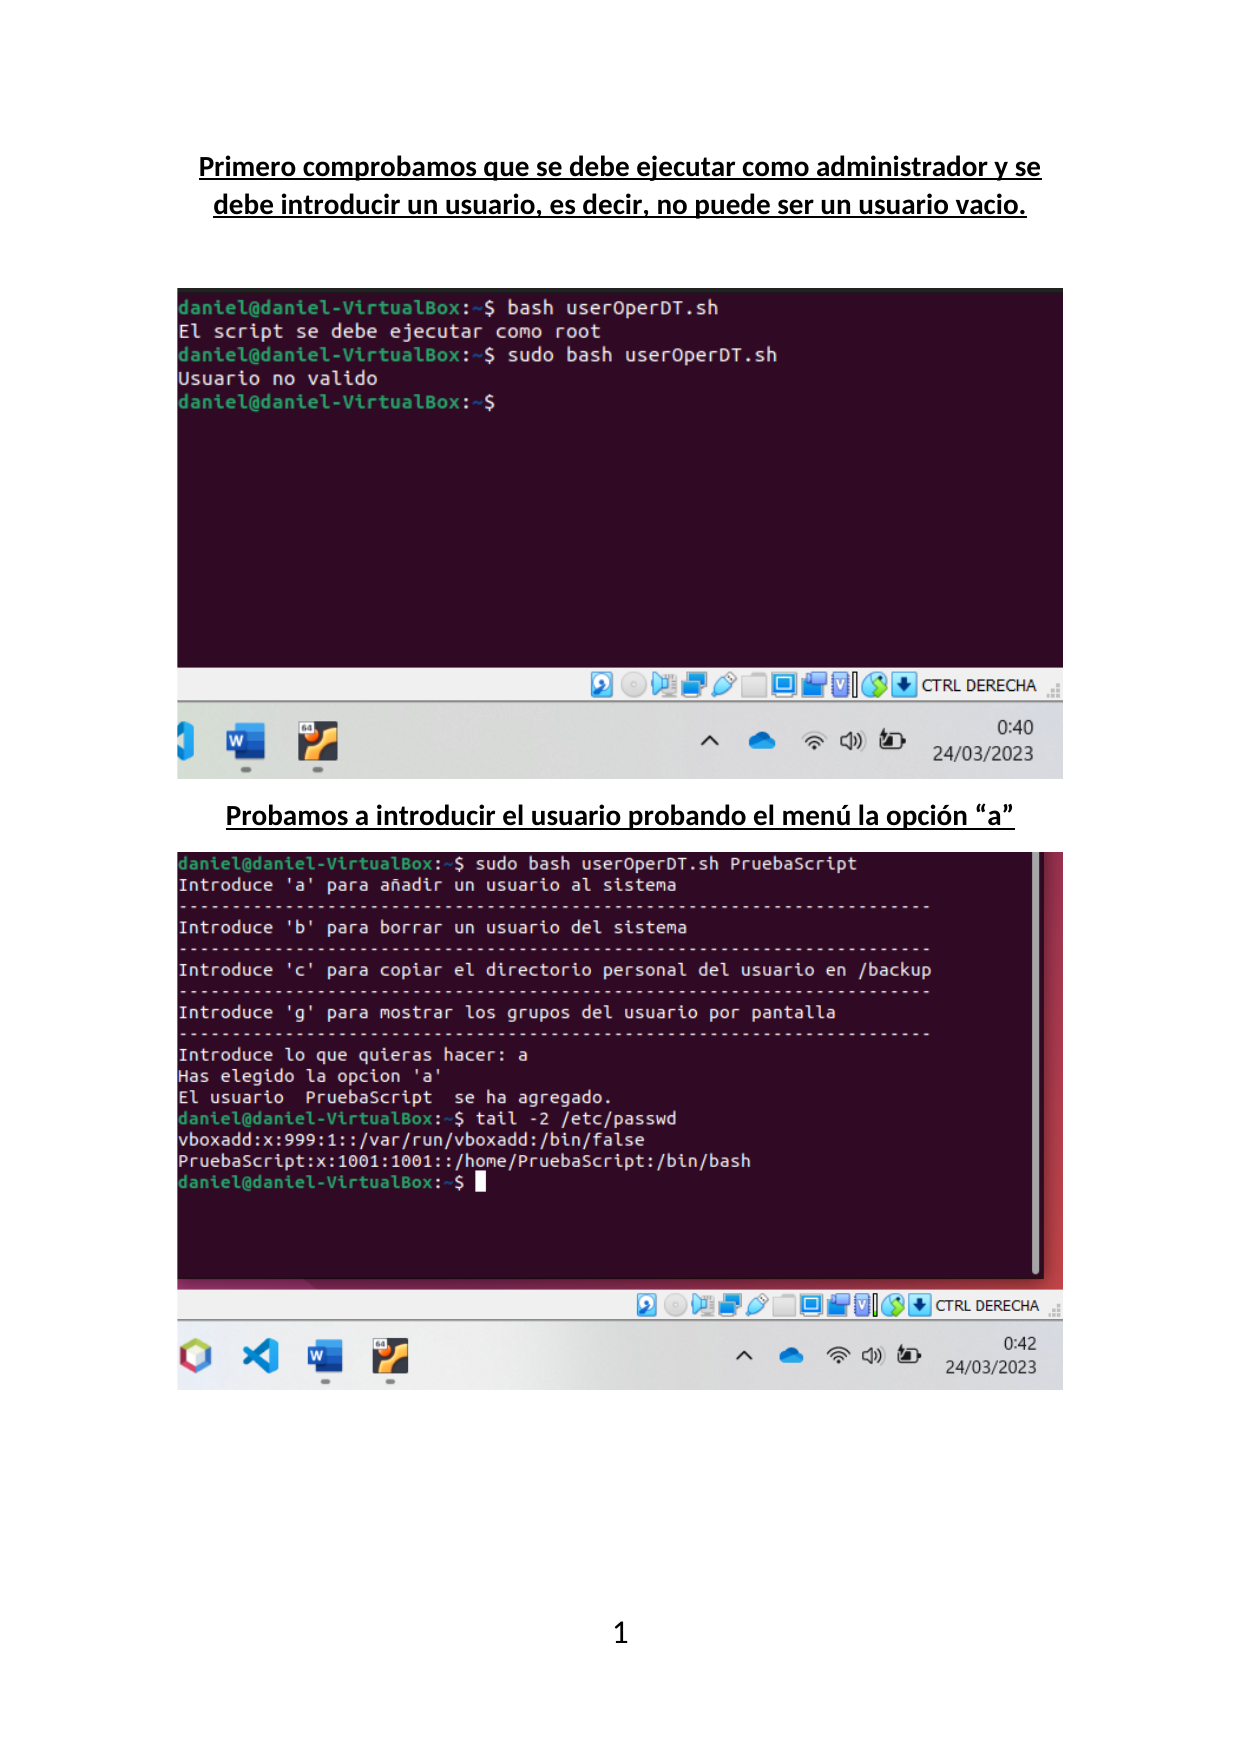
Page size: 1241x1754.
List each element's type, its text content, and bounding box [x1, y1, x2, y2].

picture [177, 288, 1063, 779]
text Probamos a introducir el usuario probando el menú la opción “a” [177, 797, 1063, 833]
picture [177, 852, 1063, 1390]
